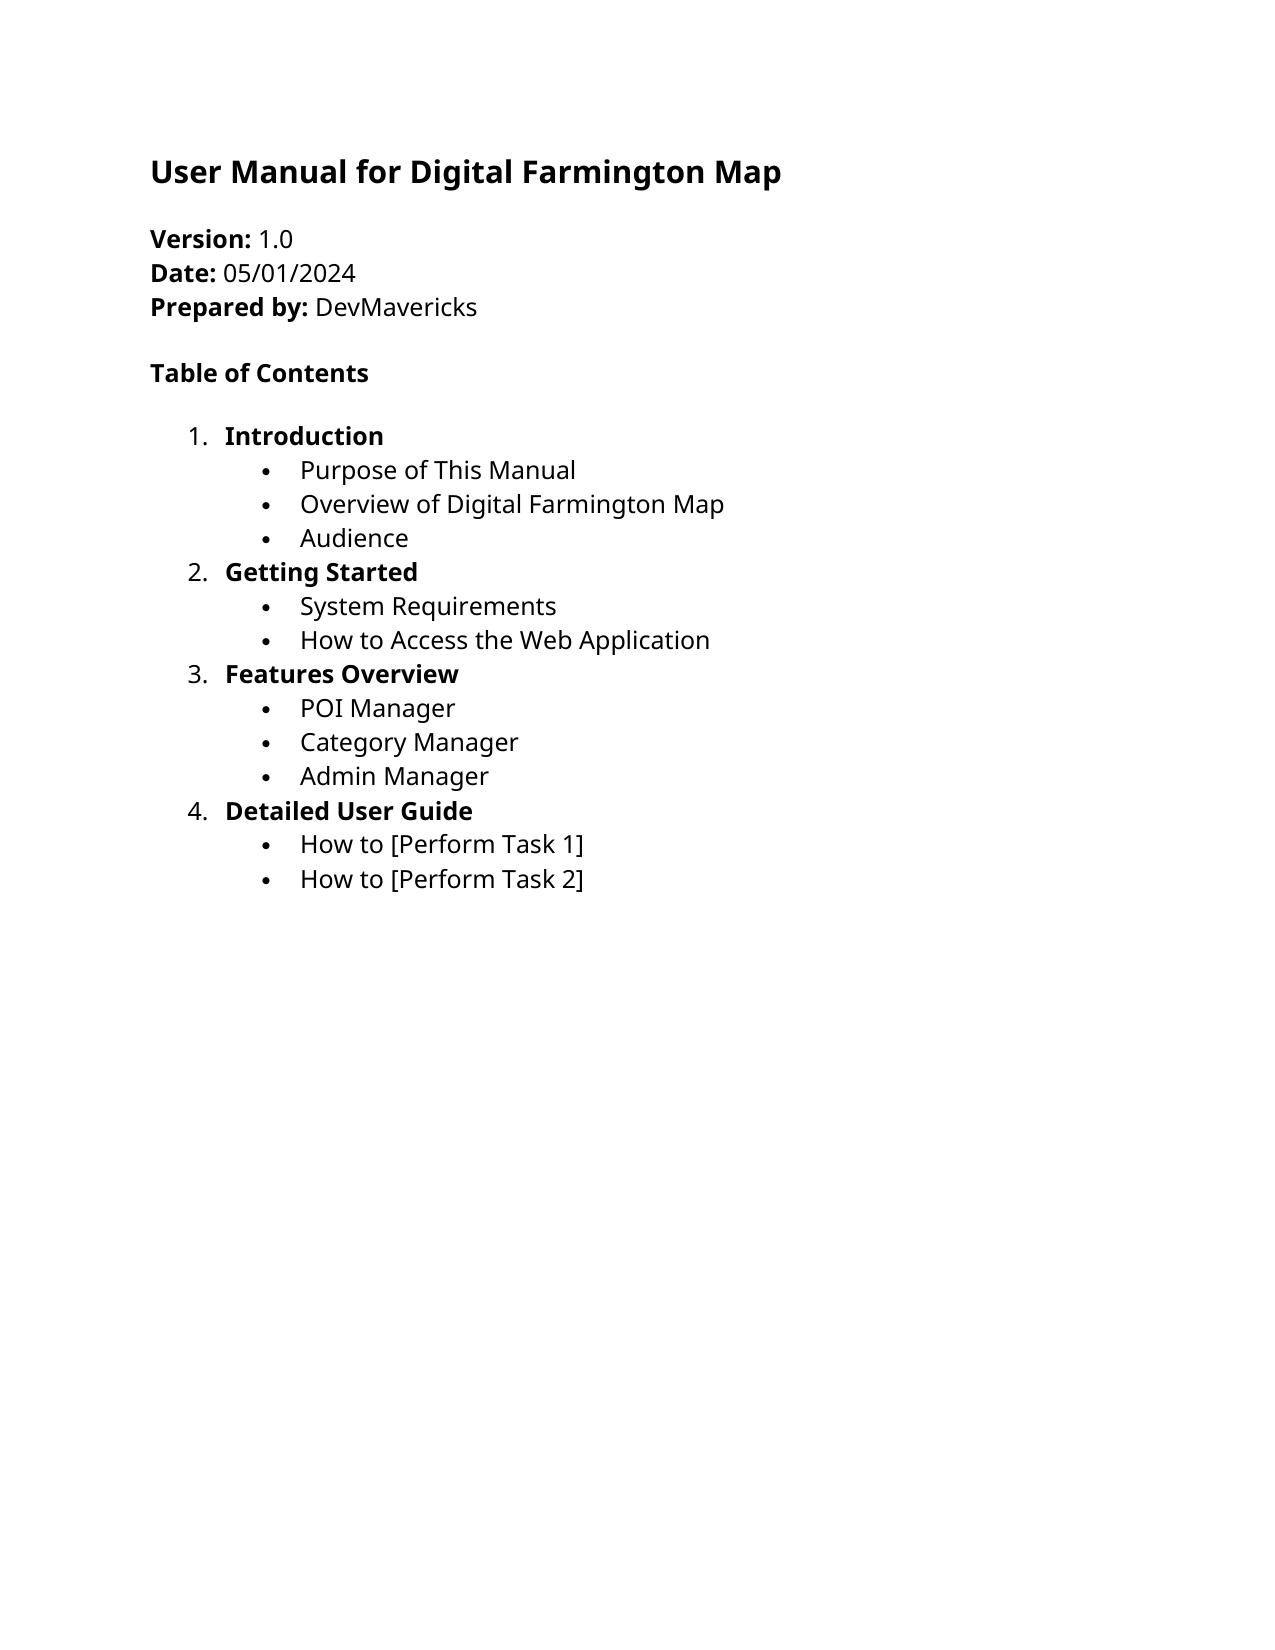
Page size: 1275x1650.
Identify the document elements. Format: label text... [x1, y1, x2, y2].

list System Requirements [262, 589, 1125, 623]
list Purpose of This Manual [262, 452, 1125, 487]
list Getting Started [187, 555, 1125, 589]
list Category Manager [262, 725, 1125, 759]
text Version: 1.0 Date: 05/01/2024 Prepared by: DevMavericks [150, 222, 1125, 324]
list POI Manager [262, 691, 1125, 725]
list Audience [262, 521, 1125, 555]
text Table of Contents [150, 355, 1125, 389]
list Introduction [187, 418, 1125, 452]
list How to Access the Web Application [262, 623, 1125, 657]
text User Manual for Digital Farmington Map [150, 150, 1125, 193]
list How to [Perform Task 1] [262, 827, 1125, 861]
list Detailed User Guide [187, 793, 1125, 827]
list How to [Perform Task 2] [262, 861, 1125, 895]
list Features Overview [187, 657, 1125, 691]
list Overview of Digital Farmington Map [262, 487, 1125, 521]
list Admin Manager [262, 759, 1125, 793]
